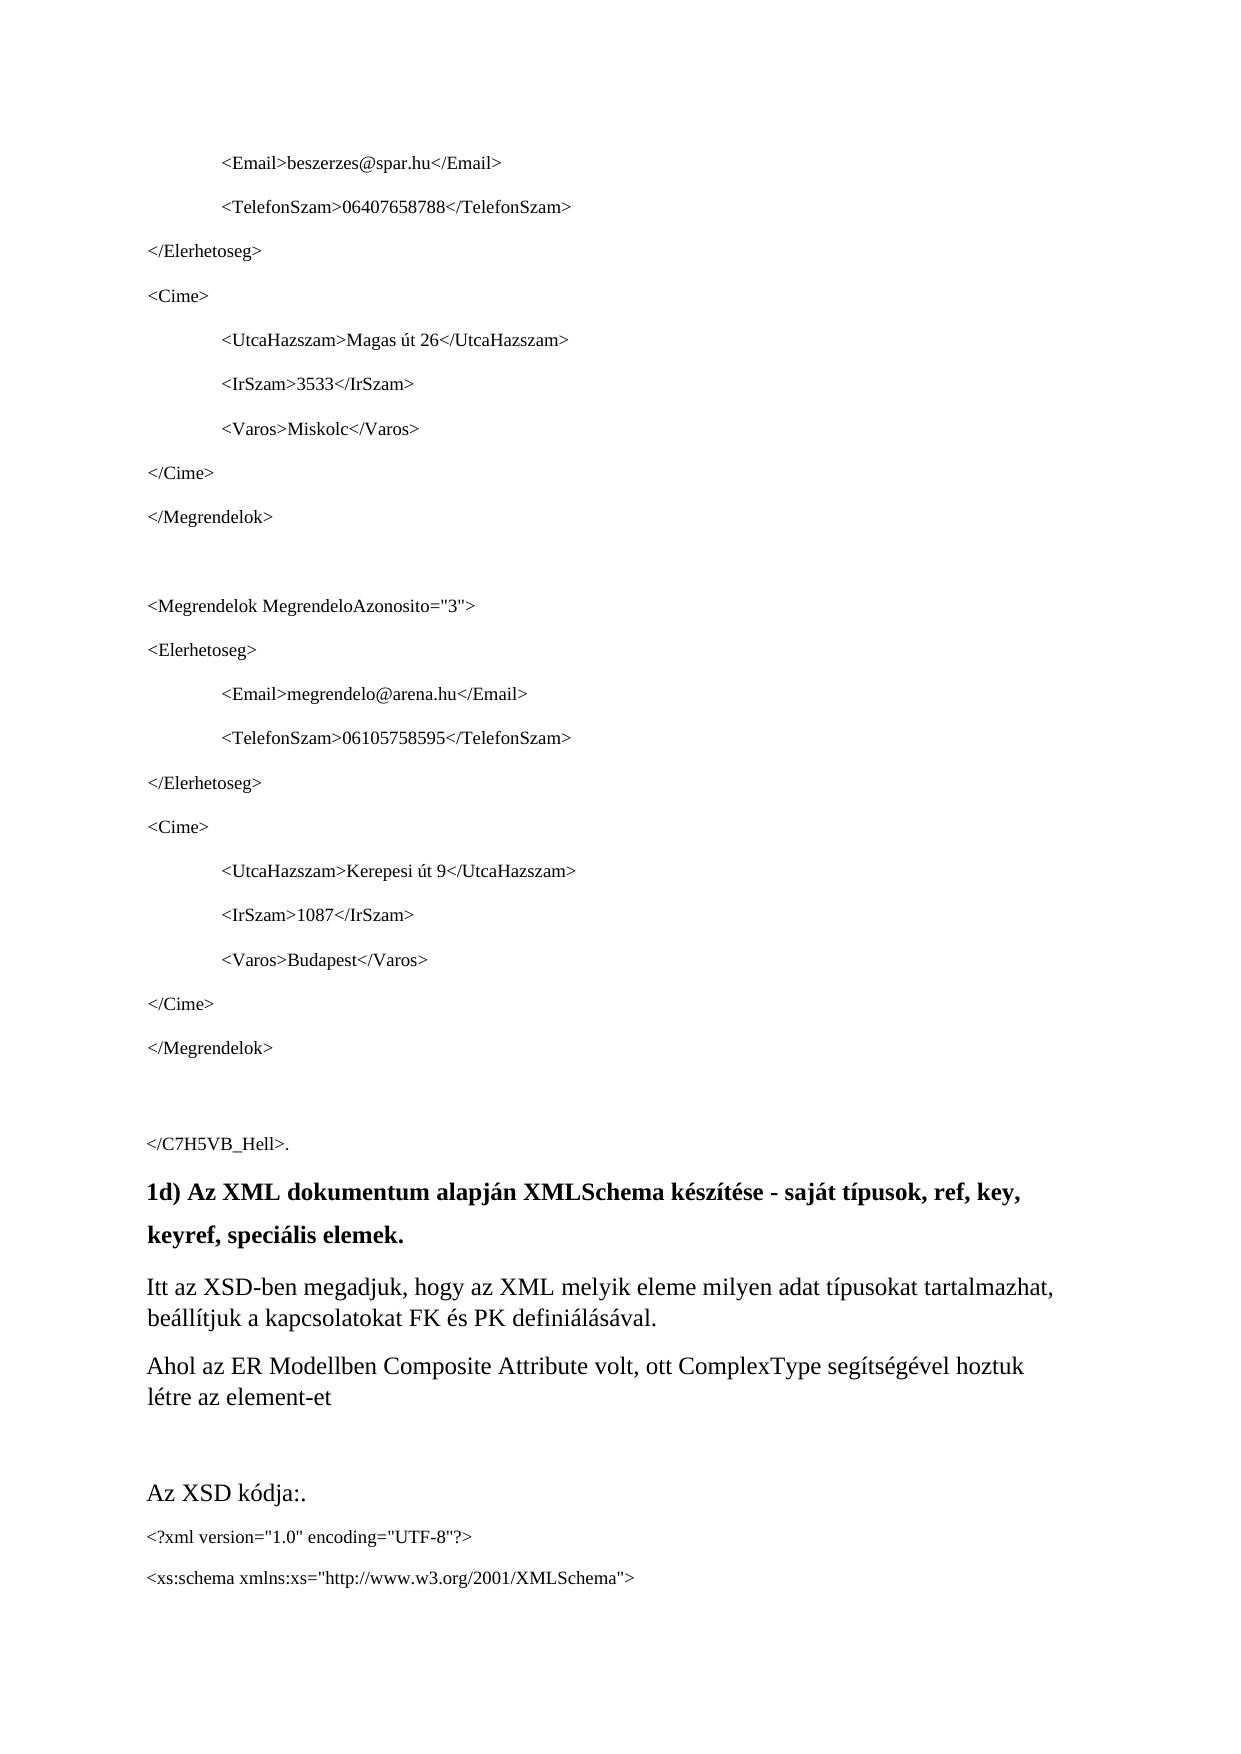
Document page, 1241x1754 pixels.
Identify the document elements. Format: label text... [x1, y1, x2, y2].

text </Cime> [146, 993, 1060, 1014]
text Itt az XSD-ben megadjuk, hogy az XML melyik eleme milyen adat típusokat tartalmazhat, beállítjuk a kapcsolatokat FK és PK definiálásával. [146, 1272, 1060, 1332]
text </Elerhetoseg> [146, 772, 1060, 793]
text <Cime> [146, 284, 1060, 306]
text <xs:schema xmlns:xs="http://www.w3.org/2001/XMLSchema"> [146, 1567, 1060, 1589]
text <UtcaHazszam>Kerepesi út 9</UtcaHazszam> [146, 860, 1060, 882]
text <IrSzam>1087</IrSzam> [146, 904, 1060, 926]
text <TelefonSzam>06407658788</TelefonSzam> [146, 196, 1060, 218]
text </Megrendelok> [146, 1037, 1060, 1059]
text <TelefonSzam>06105758595</TelefonSzam> [146, 727, 1060, 749]
text </Cime> [146, 462, 1060, 483]
text <Varos>Budapest</Varos> [146, 949, 1060, 970]
text <Varos>Miskolc</Varos> [146, 417, 1060, 439]
text <Megrendelok MegrendeloAzonosito="3"> [146, 594, 1060, 616]
text 1d) Az XML dokumentum alapján XMLSchema készítése - saját típusok, ref, key, keyref, speciális elemek. [146, 1177, 1024, 1249]
text <Cime> [146, 816, 1060, 837]
text Ahol az ER Modellben Composite Attribute volt, ott ComplexType segítségével hoztuk létre az element-et [146, 1351, 1060, 1411]
text Az XSD kódja:. [146, 1478, 1060, 1507]
text <Elerhetoseg> [146, 639, 1060, 660]
text </Megrendelok> [146, 506, 1060, 527]
text </Elerhetoseg> [146, 240, 1060, 262]
text </C7H5VB_Hell>. [146, 1133, 1060, 1154]
text <UtcaHazszam>Magas út 26</UtcaHazszam> [146, 329, 1060, 350]
text <Email>megrendelo@arena.hu</Email> [146, 683, 1060, 704]
text ﻿<?xml version="1.0" encoding="UTF-8"?> [146, 1526, 1060, 1548]
text <Email>beszerzes@spar.hu</Email> [146, 152, 1060, 173]
text <IrSzam>3533</IrSzam> [146, 373, 1060, 395]
